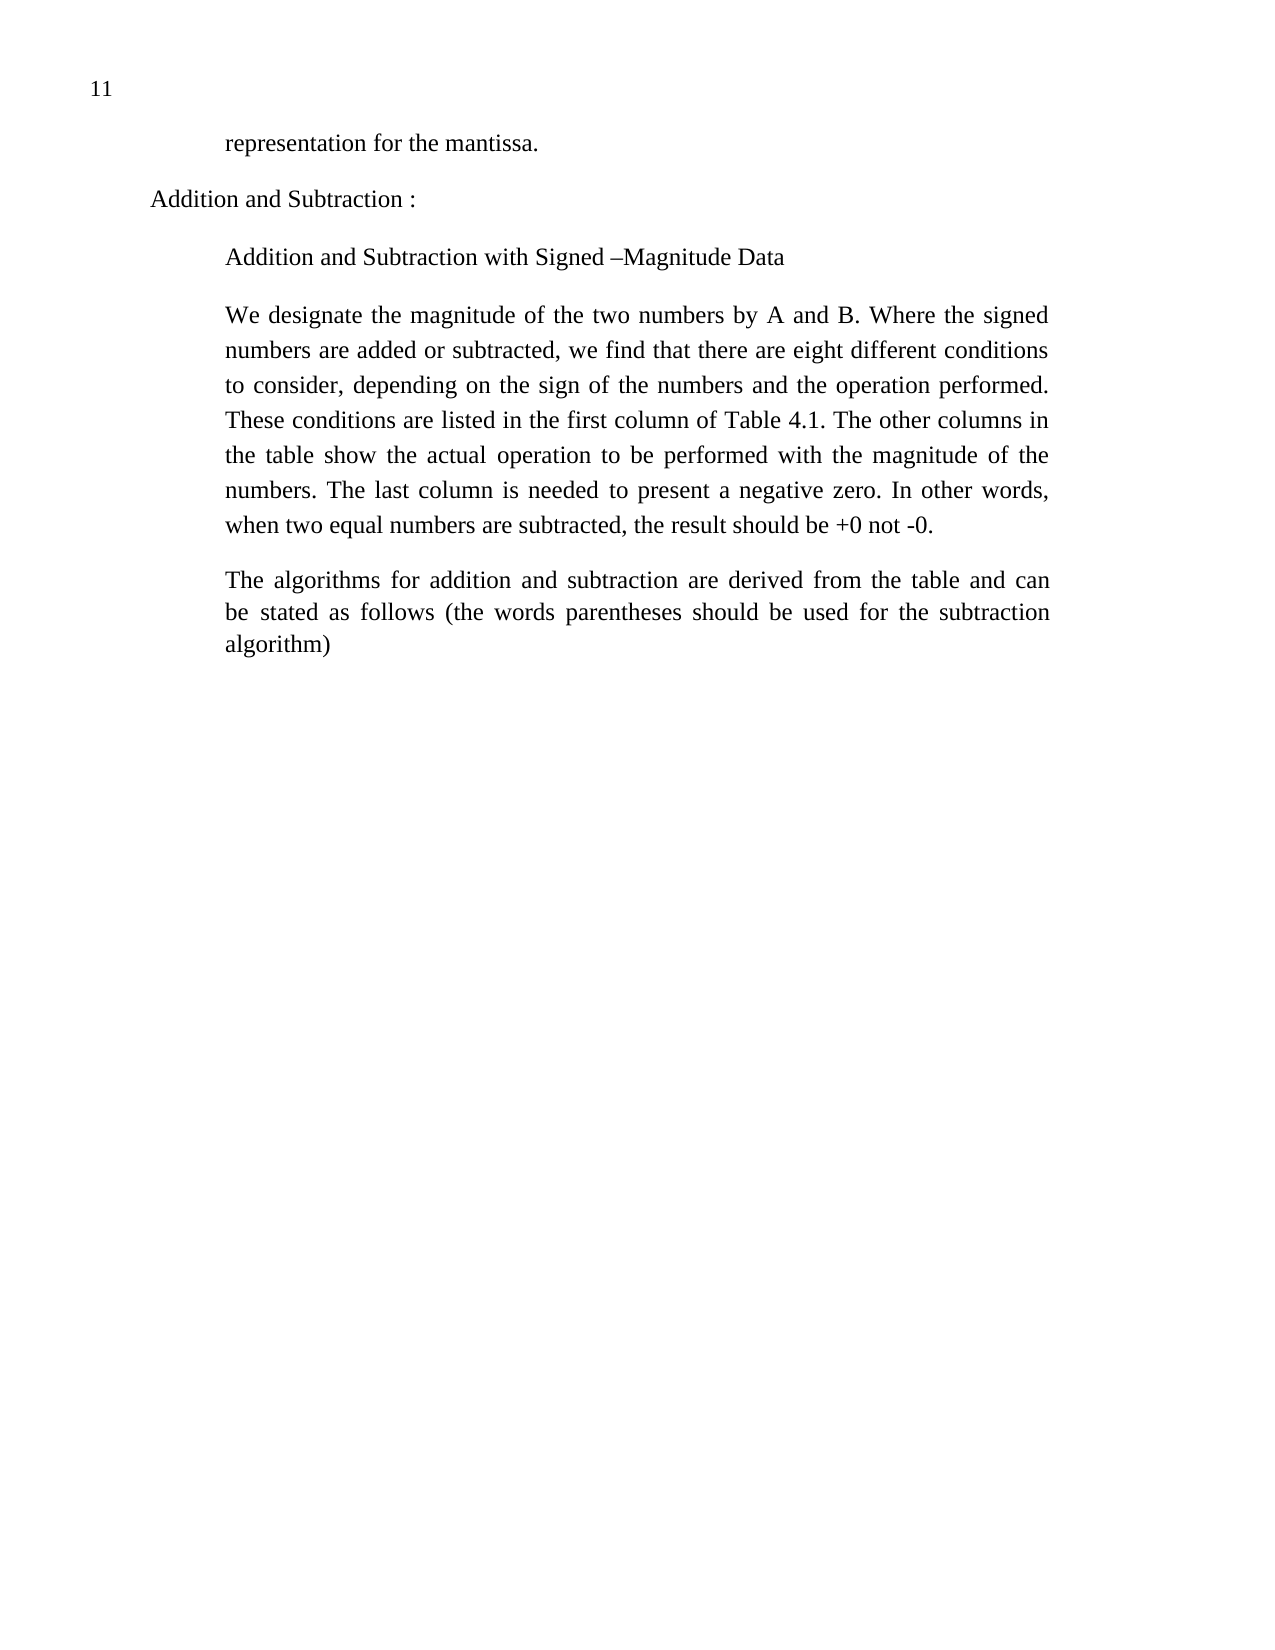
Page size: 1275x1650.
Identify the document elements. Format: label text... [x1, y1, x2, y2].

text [225, 128, 1051, 156]
text We designate the magnitude of the two numbers by A and B. Where the signed numbers are added or subtracted, we find that there are eight different conditions to consider, depending on the sign of the numbers and the operation performed. These conditions are listed in the first column of Table 4.1. The other columns in the table show the actual operation to be performed with the magnitude of the numbers. The last column is needed to present a negative zero. In other words, when two equal numbers are subtracted, the result should be +0 not -0. [225, 301, 1050, 539]
subtitle Addition and Subtraction : [150, 184, 1252, 213]
text Addition and Subtraction with Signed –Magnitude Data [225, 242, 1252, 271]
text The algorithms for addition and subtraction are derived from the table and can be stated as follows (the words parentheses should be used for the subtraction algorithm) [225, 566, 1050, 657]
